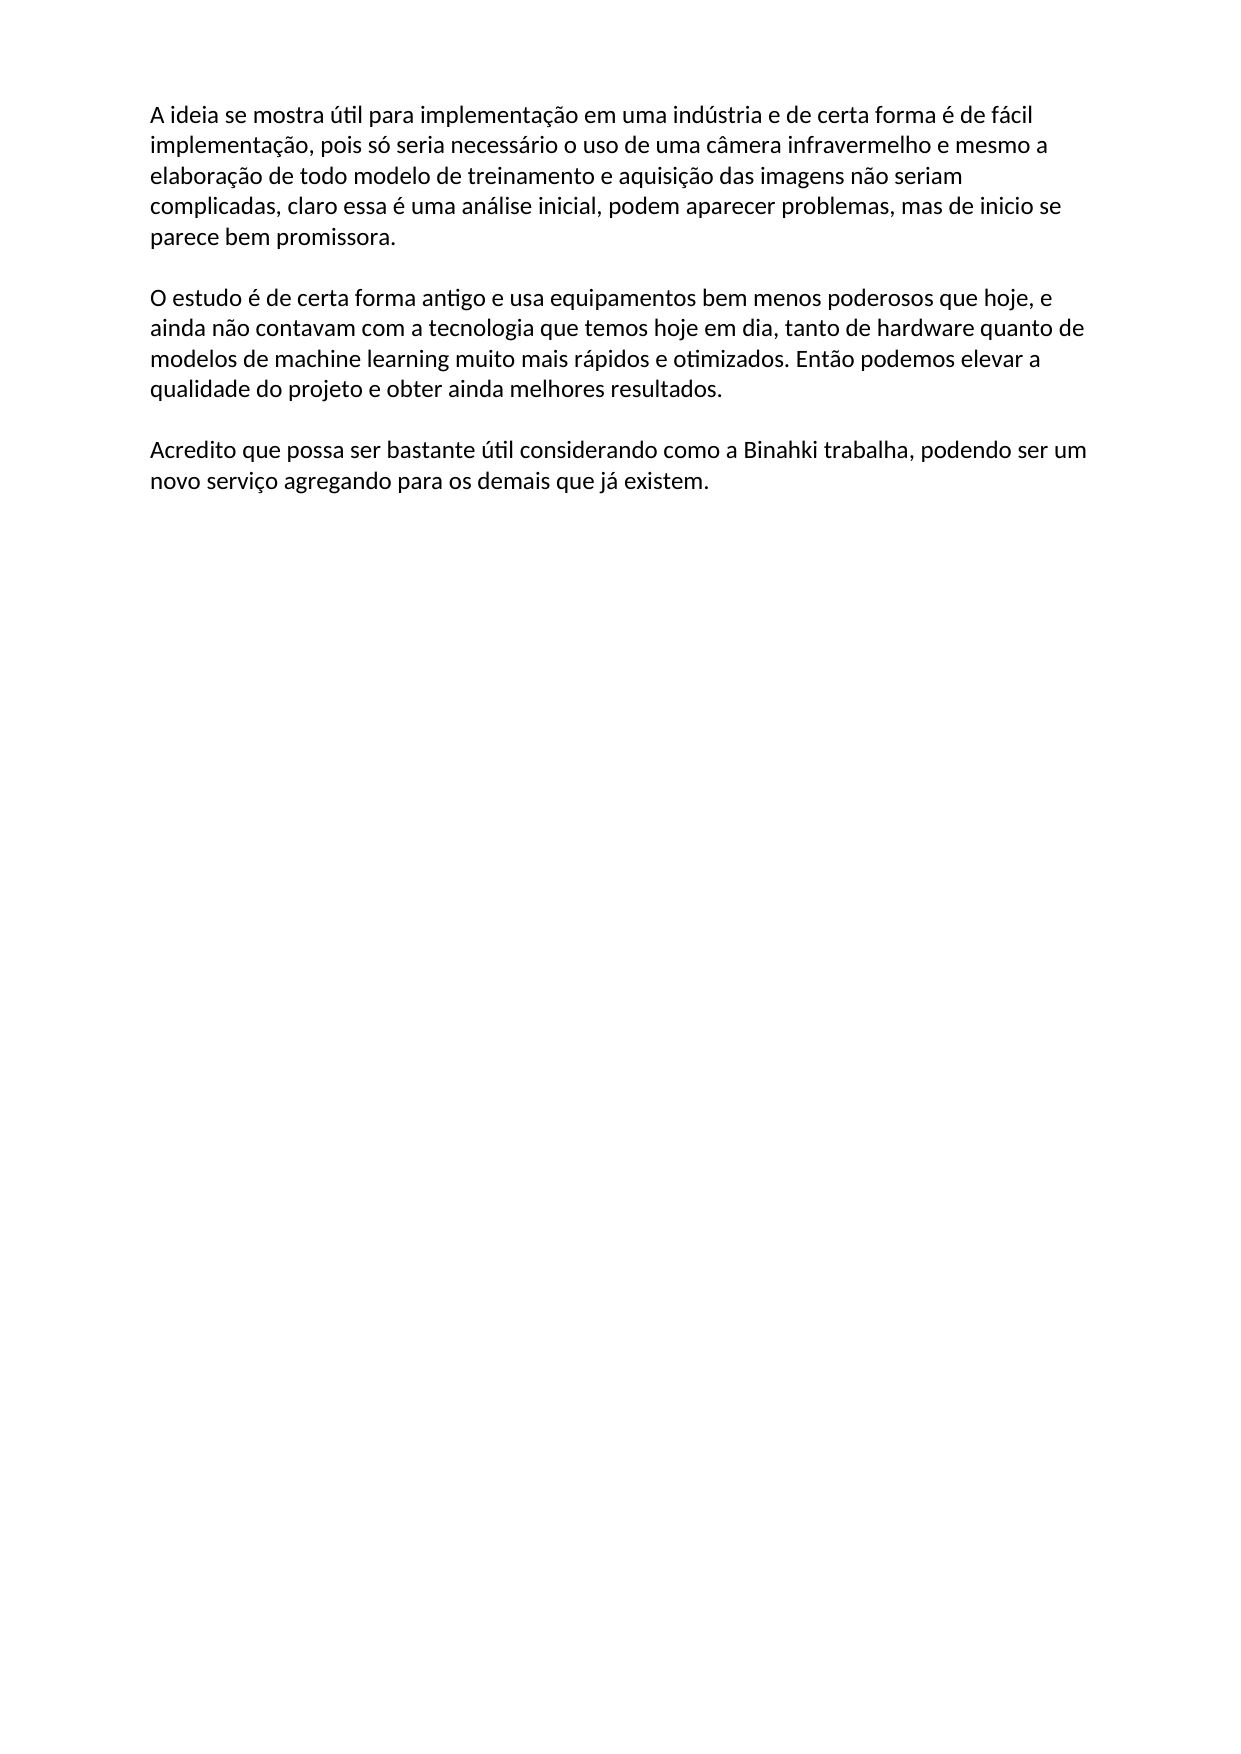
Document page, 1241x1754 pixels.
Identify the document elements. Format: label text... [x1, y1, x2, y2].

text O estudo é de certa forma antigo e usa equipamentos bem menos poderosos que hoje, e ainda não contavam com a tecnologia que temos hoje em dia, tanto de hardware quanto de modelos de machine learning muito mais rápidos e otimizados. Então podemos elevar a qualidade do projeto e obter ainda melhores resultados. [150, 282, 1090, 404]
text Acredito que possa ser bastante útil considerando como a Binahki trabalha, podendo ser um novo serviço agregando para os demais que já existem. [150, 435, 1090, 496]
text A ideia se mostra útil para implementação em uma indústria e de certa forma é de fácil implementação, pois só seria necessário o uso de uma câmera infravermelho e mesmo a elaboração de todo modelo de treinamento e aquisição das imagens não seriam complicadas, claro essa é uma análise inicial, podem aparecer problemas, mas de inicio se parece bem promissora. [150, 99, 1090, 252]
